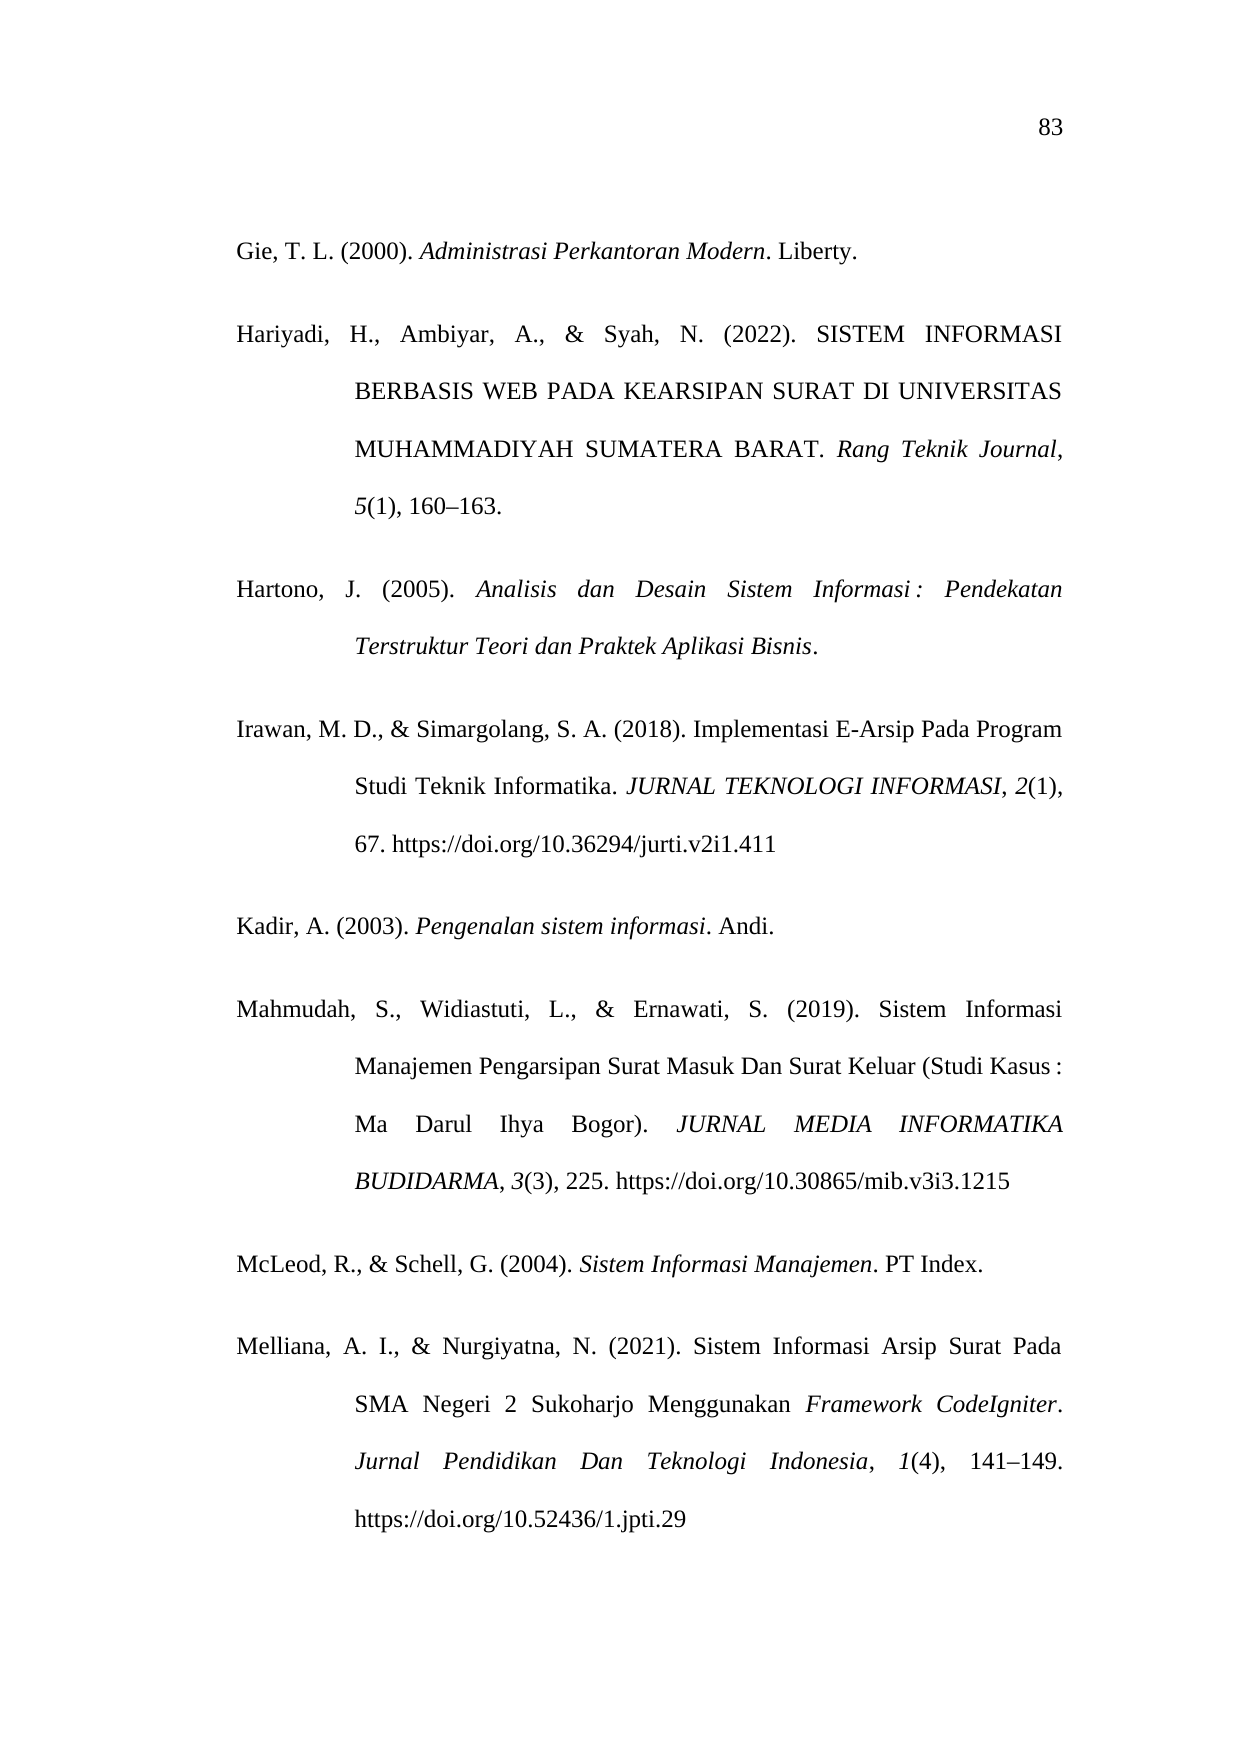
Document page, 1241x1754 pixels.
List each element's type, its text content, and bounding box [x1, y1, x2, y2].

text Hariyadi, H., Ambiyar, A., & Syah, N. (2022). SISTEM INFORMASI BERBASIS WEB PADA KEARSIPAN SURAT DI UNIVERSITAS MUHAMMADIYAH SUMATERA BARAT. Rang Teknik Journal, 5(1), 160–163. [236, 319, 1063, 520]
text Irawan, M. D., & Simargolang, S. A. (2018). Implementasi E-Arsip Pada Program Studi Teknik Informatika. JURNAL TEKNOLOGI INFORMASI, 2(1), 67. https://doi.org/10.36294/jurti.v2i1.411 [236, 714, 1063, 857]
text Melliana, A. I., & Nurgiyatna, N. (2021). Sistem Informasi Arsip Surat Pada SMA Negeri 2 Sukoharjo Menggunakan Framework CodeIgniter. Jurnal Pendidikan Dan Teknologi Indonesia, 1(4), 141–149. https://doi.org/10.52436/1.jpti.29 [236, 1331, 1063, 1532]
text Kadir, A. (2003). Pengenalan sistem informasi. Andi. [236, 911, 1063, 940]
text Hartono, J. (2005). Analisis dan Desain Sistem Informasi : Pendekatan Terstruktur Teori dan Praktek Aplikasi Bisnis. [236, 574, 1063, 660]
text Gie, T. L. (2000). Administrasi Perkantoran Modern. Liberty. [236, 236, 1063, 265]
text Mahmudah, S., Widiastuti, L., & Ernawati, S. (2019). Sistem Informasi Manajemen Pengarsipan Surat Masuk Dan Surat Keluar (Studi Kasus : Ma Darul Ihya Bogor). JURNAL MEDIA INFORMATIKA BUDIDARMA, 3(3), 225. https://doi.org/10.30865/mib.v3i3.1215 [236, 994, 1063, 1195]
text McLeod, R., & Schell, G. (2004). Sistem Informasi Manajemen. PT Index. [236, 1249, 1063, 1277]
